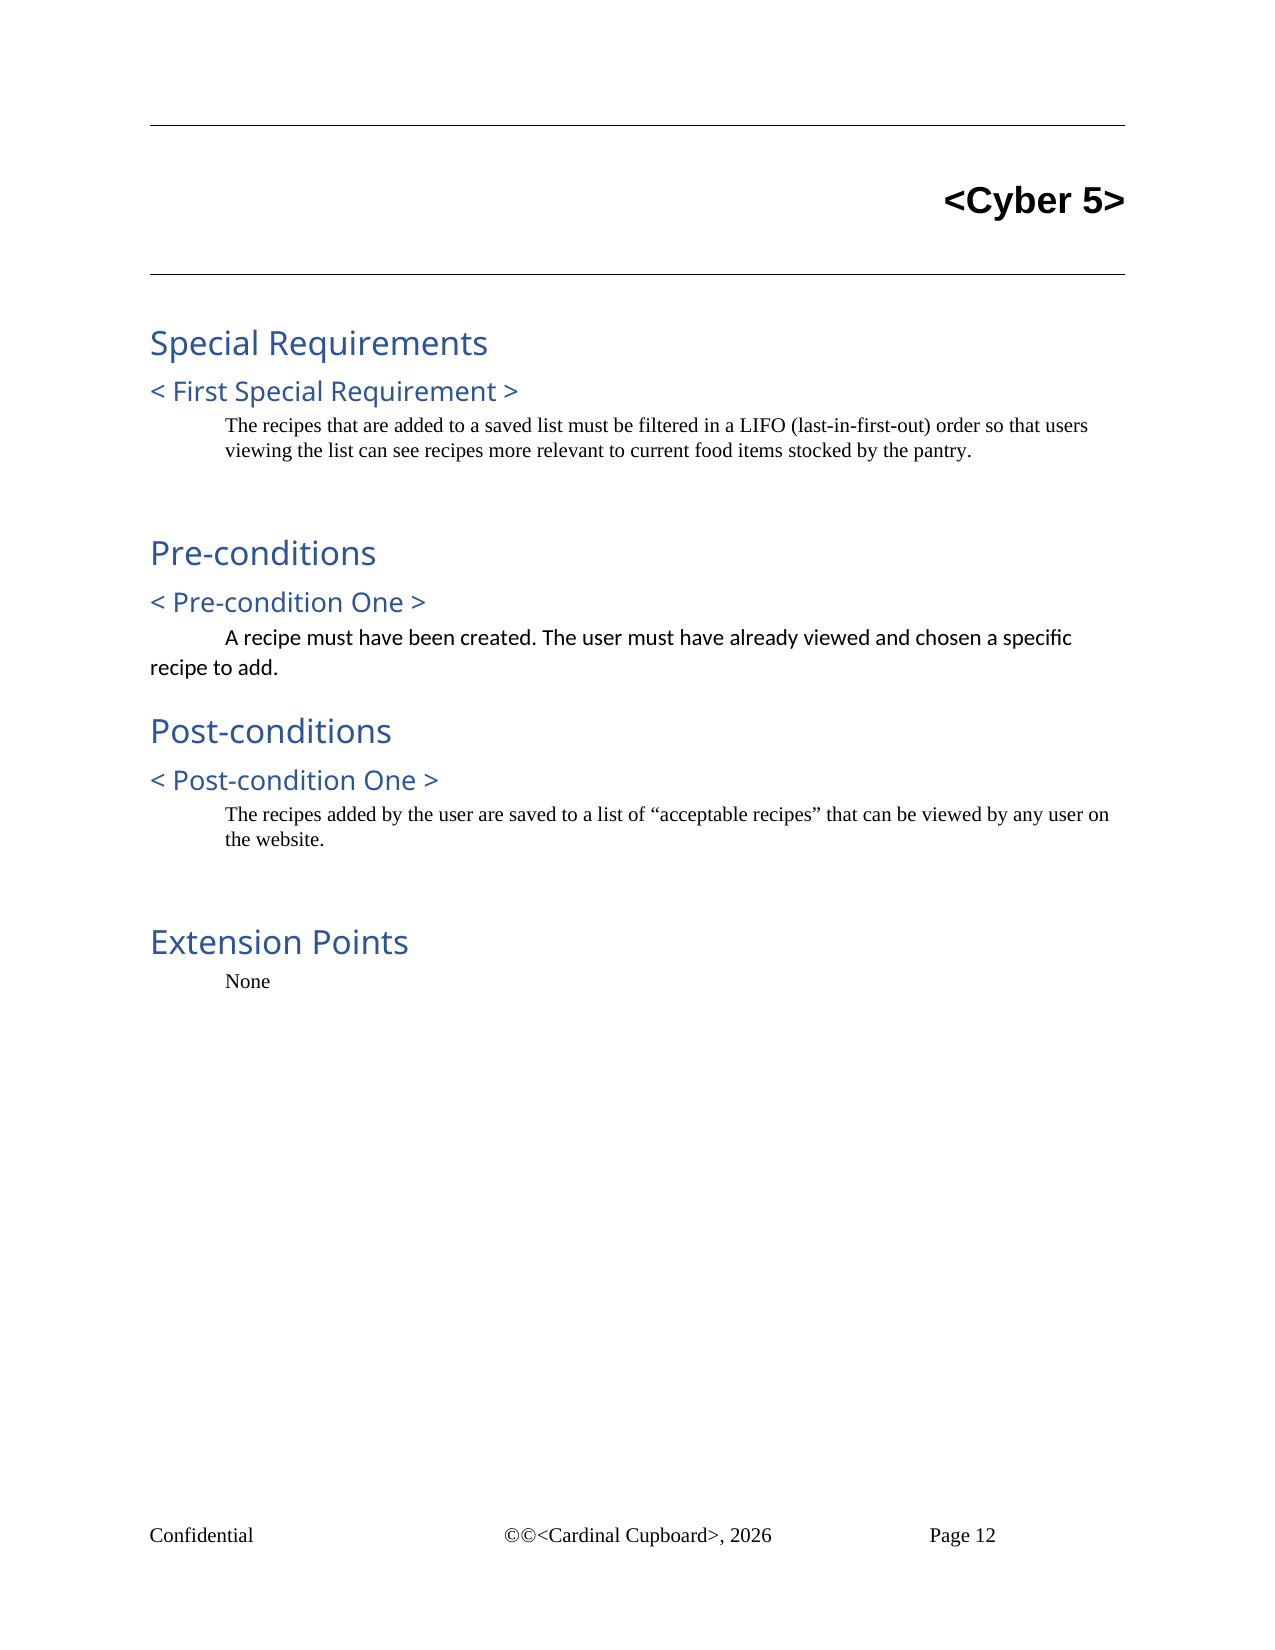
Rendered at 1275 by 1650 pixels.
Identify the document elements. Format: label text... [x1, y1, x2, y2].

text The recipes that are added to a saved list must be filtered in a LIFO (last-in-first-out) order so that users viewing the list can see recipes more relevant to current food items stocked by the pantry. [225, 412, 1125, 462]
subtitle < First Special Requirement > [150, 372, 1125, 409]
text None [225, 968, 1125, 993]
subtitle Extension Points [150, 919, 1125, 964]
text A recipe must have been created. The user must have already viewed and chosen a specific recipe to add. [150, 623, 1125, 681]
subtitle < Post-condition One > [150, 761, 1125, 798]
subtitle Post-conditions [150, 708, 1125, 754]
subtitle Pre-conditions [150, 530, 1125, 575]
subtitle < Pre-condition One > [150, 583, 1125, 620]
subtitle Special Requirements [150, 319, 1125, 365]
text The recipes added by the user are saved to a list of “acceptable recipes” that can be viewed by any user on the website. [225, 801, 1125, 851]
